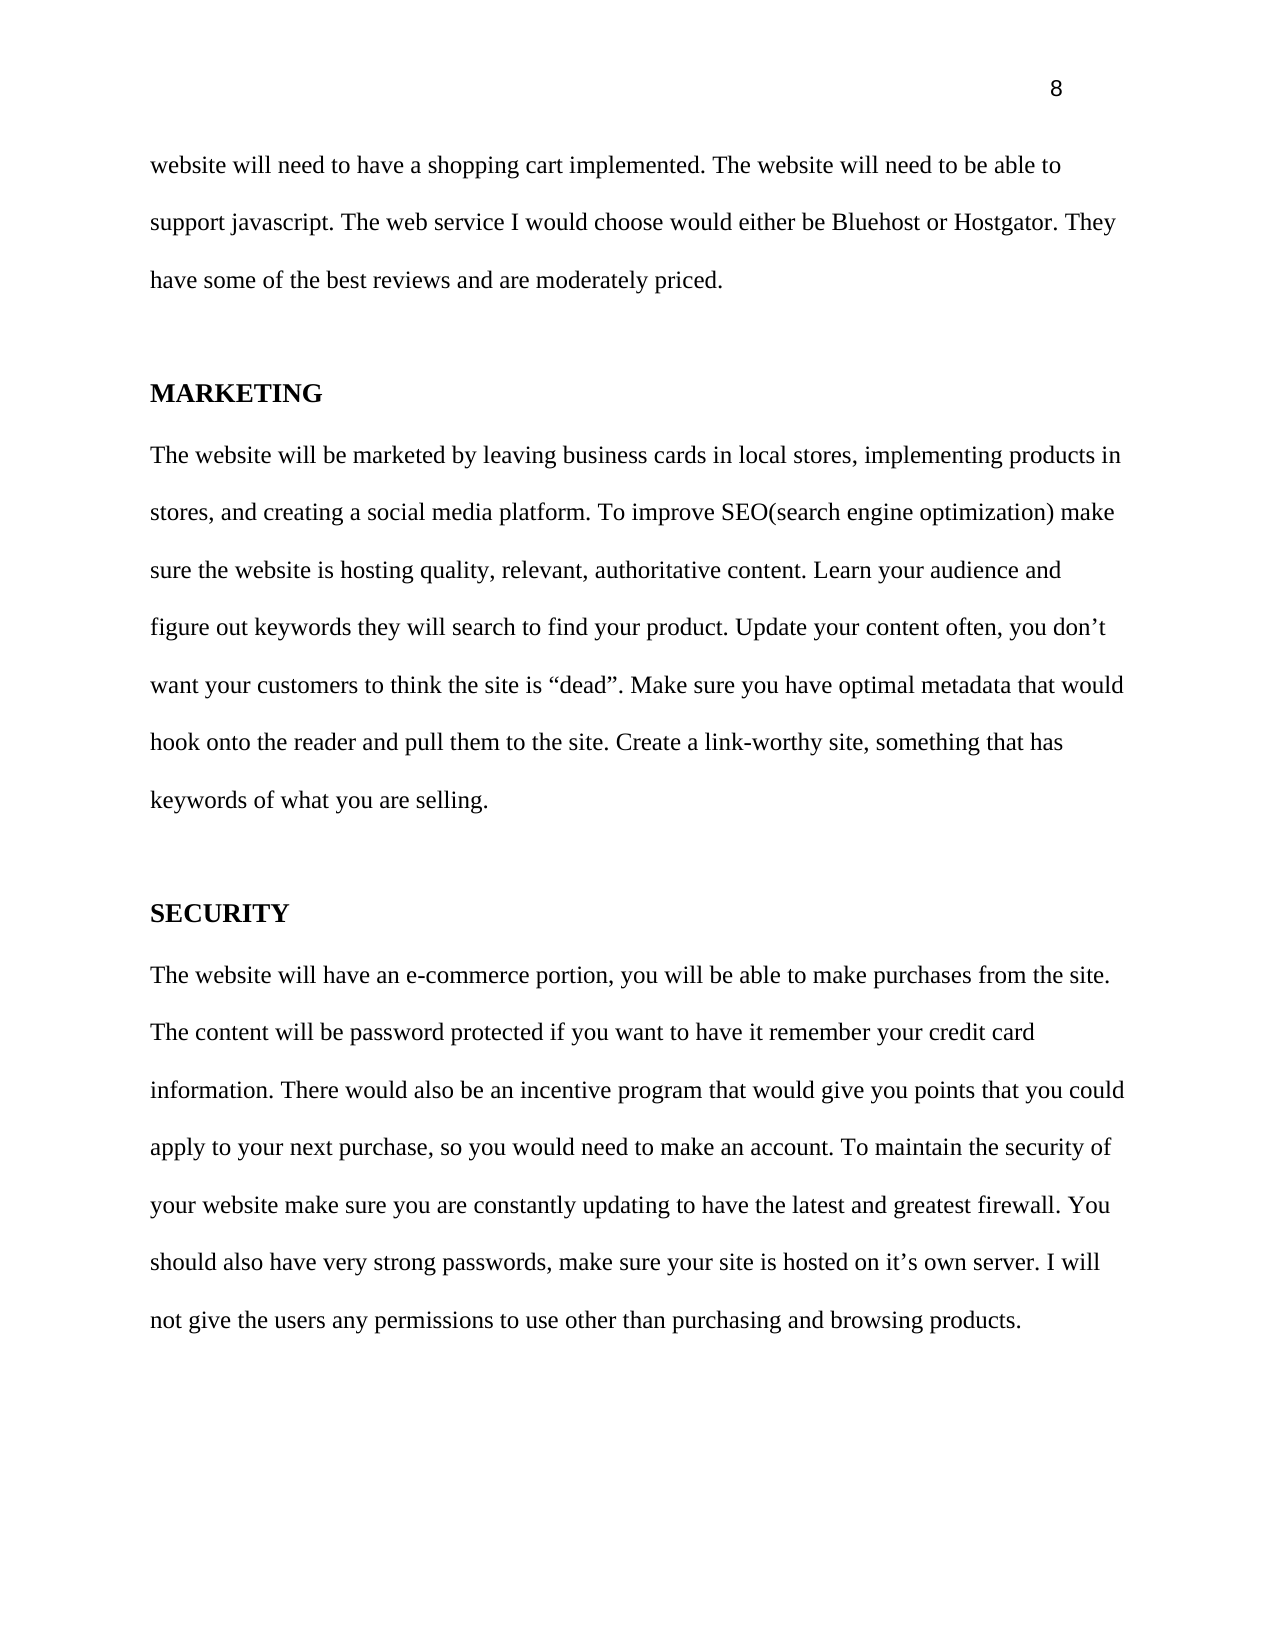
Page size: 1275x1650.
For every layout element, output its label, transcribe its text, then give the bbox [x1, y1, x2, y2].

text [150, 150, 1125, 294]
text SECURITY [150, 897, 1125, 929]
text The website will have an e-commerce portion, you will be able to make purchases from the site. The content will be password protected if you want to have it remember your credit card information. There would also be an incentive program that would give you points that you could apply to your next purchase, so you would need to make an account. To maintain the security of your website make sure you are constantly updating to have the latest and greatest firewall. You should also have very strong passwords, make sure your site is hosted on it’s own server. I will not give the users any permissions to use other than purchasing and browsing products. [150, 960, 1125, 1333]
text The website will be marketed by leaving business cards in local stores, implementing products in stores, and creating a social media platform. To improve SEO(search engine optimization) make sure the website is hosting quality, relevant, authoritative content. Learn your audience and figure out keywords they will search to find your product. Update your content often, you don’t want your customers to think the site is “dead”. Make sure you have optimal metadata that would hook onto the reader and pull them to the site. Create a link-worthy site, something that has keywords of what you are selling. [150, 440, 1125, 814]
text MARKETING [150, 378, 1125, 409]
